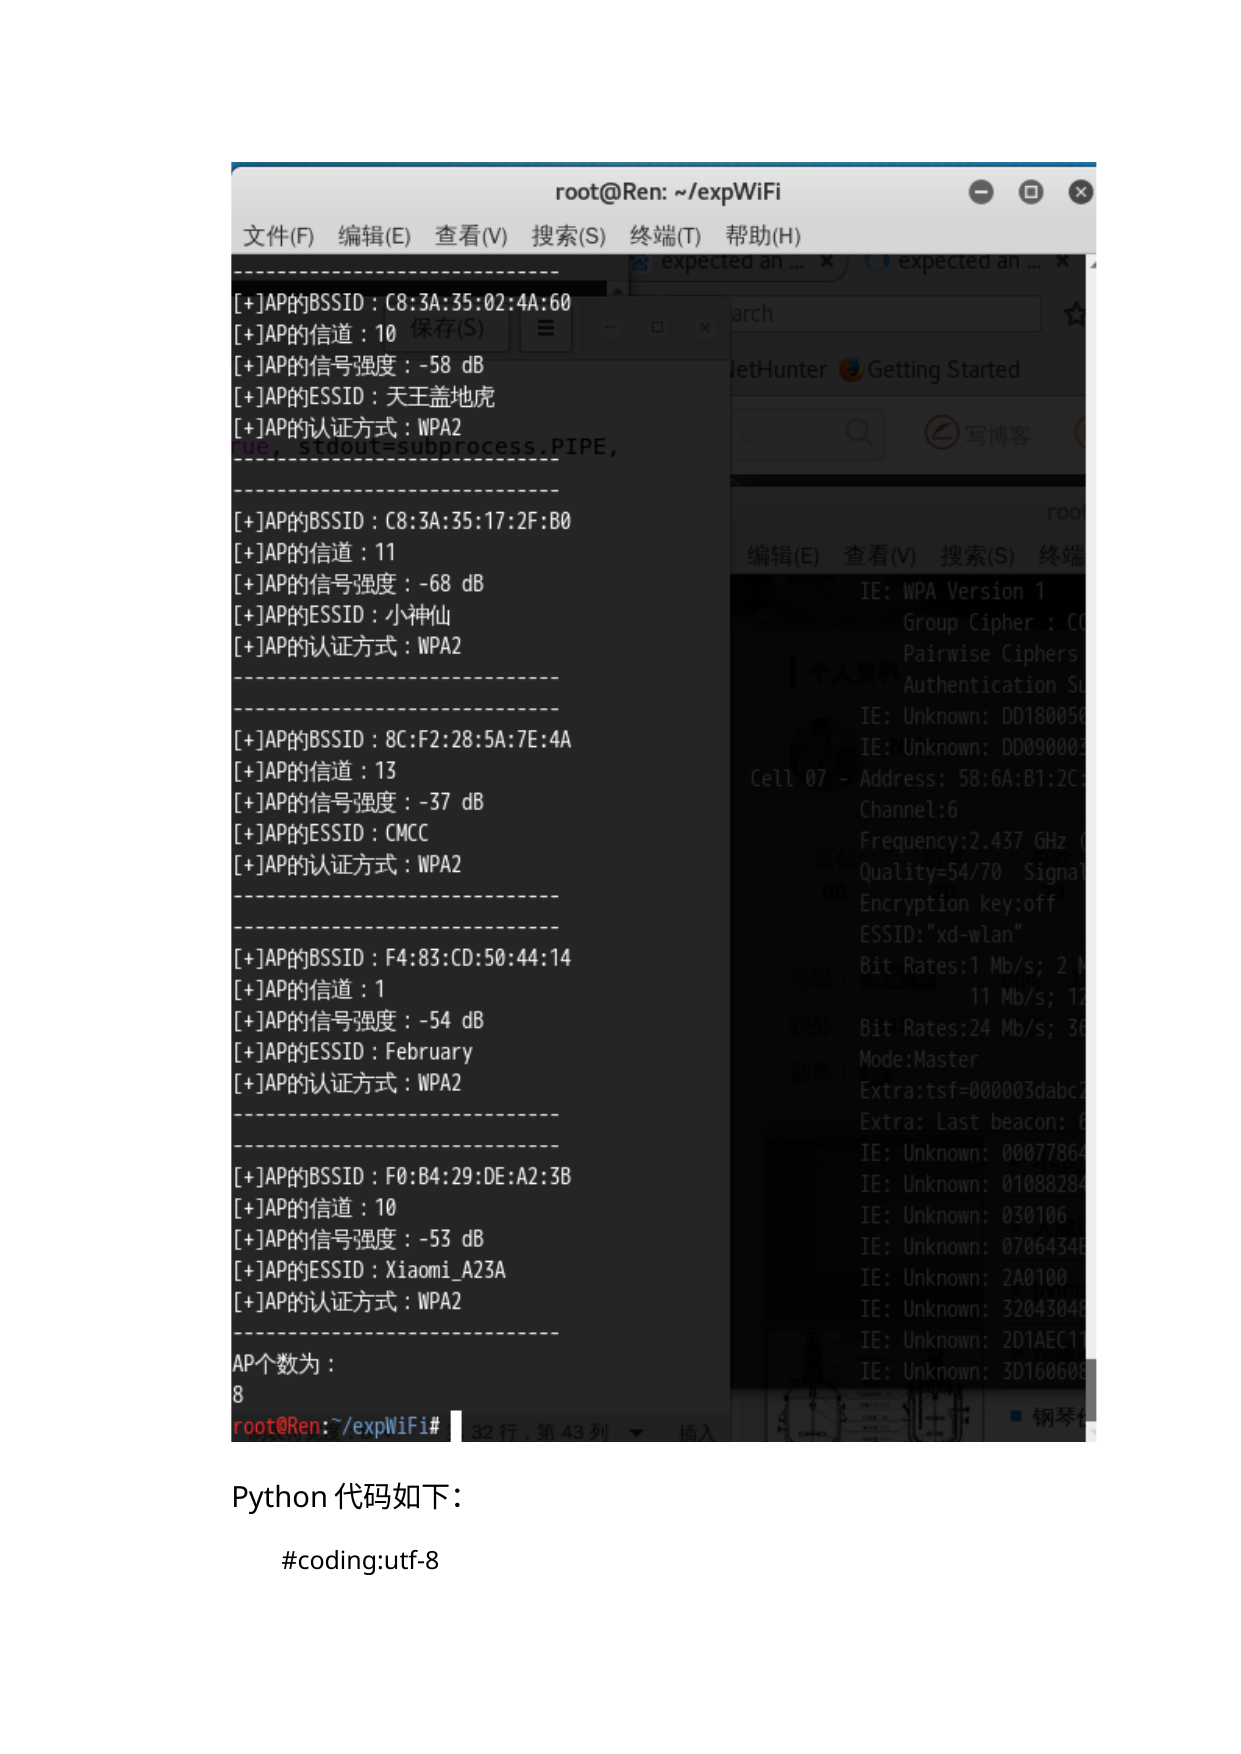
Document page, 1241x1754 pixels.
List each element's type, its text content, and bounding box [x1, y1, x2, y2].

list #coding:utf-8 [231, 1527, 1053, 1592]
list Python代码如下： [231, 1462, 1053, 1527]
picture [231, 162, 1097, 1442]
